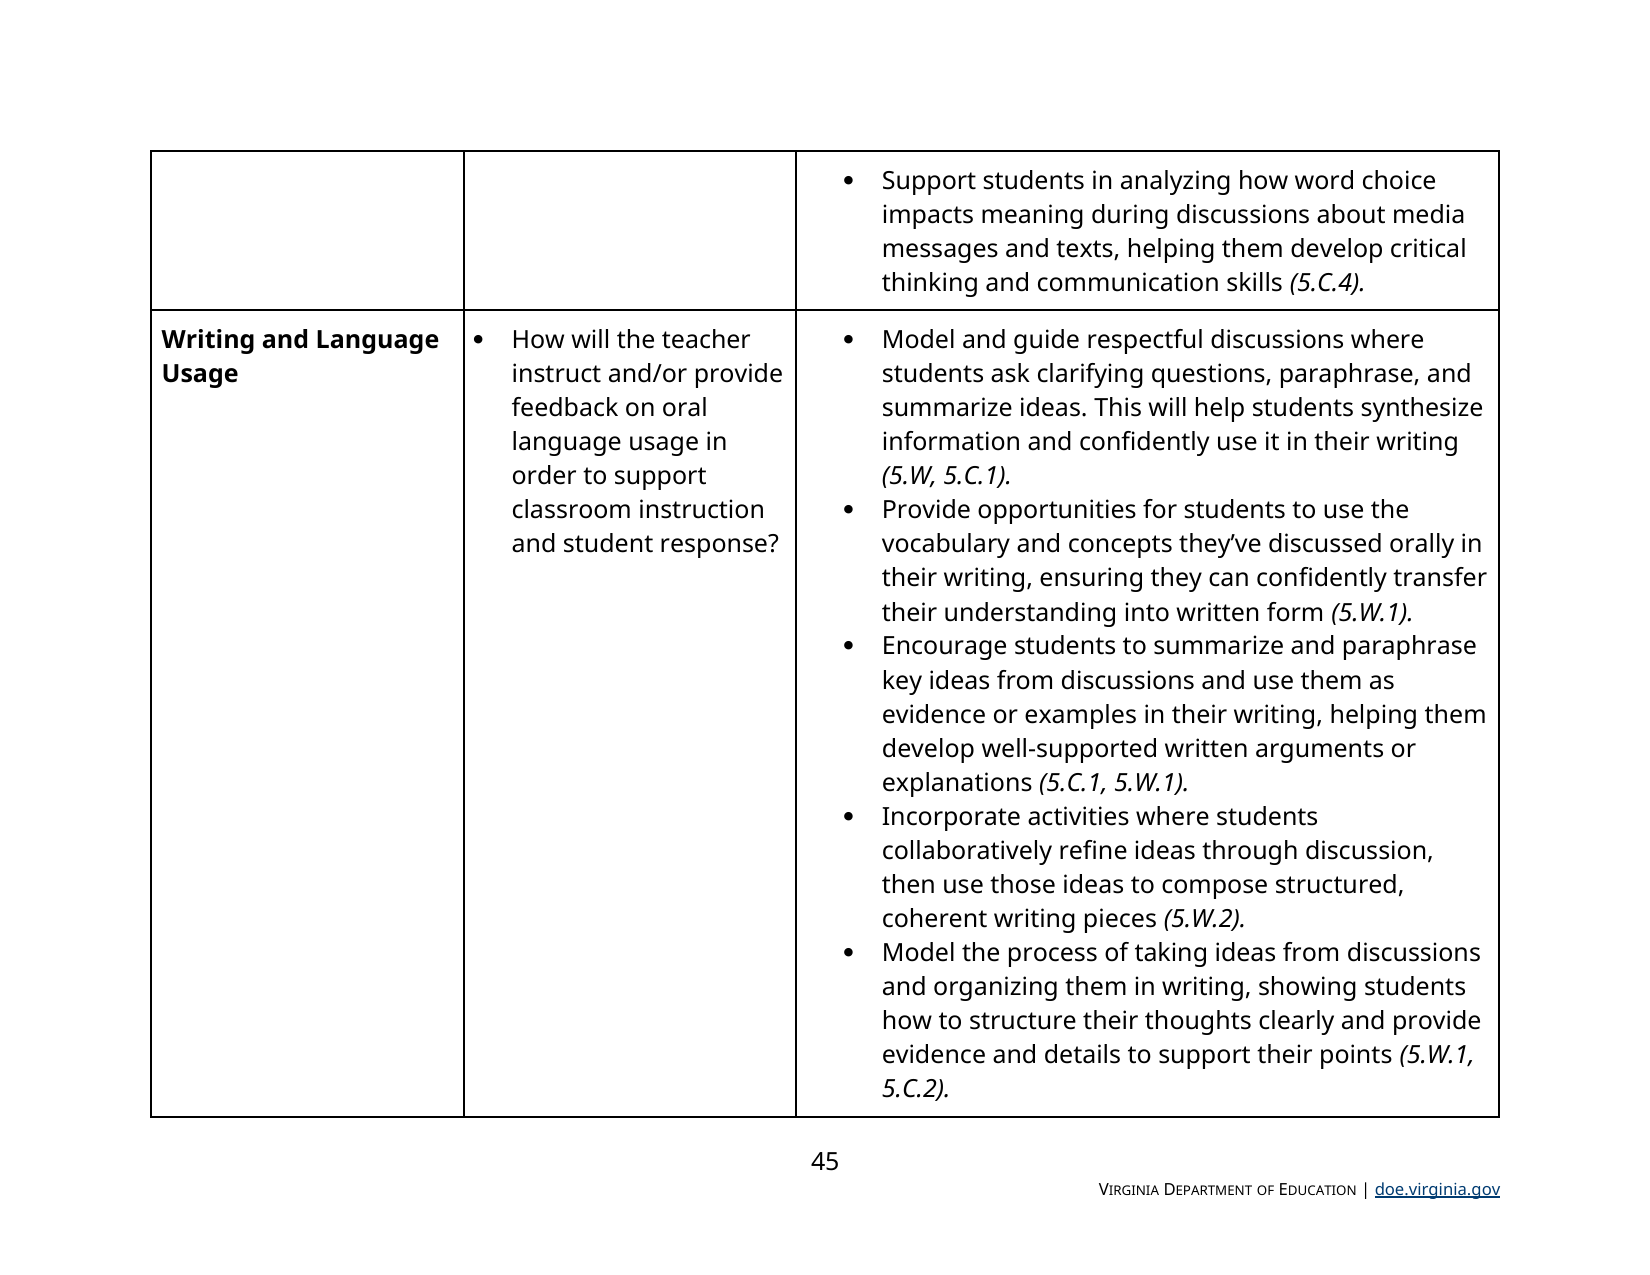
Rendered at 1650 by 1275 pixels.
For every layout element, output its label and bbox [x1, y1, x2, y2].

table_cell [797, 152, 1498, 309]
table_cell [797, 311, 1498, 1116]
table_cell [152, 311, 463, 1116]
table_cell [465, 152, 795, 309]
table_cell [465, 311, 795, 1116]
table_cell [152, 152, 463, 309]
